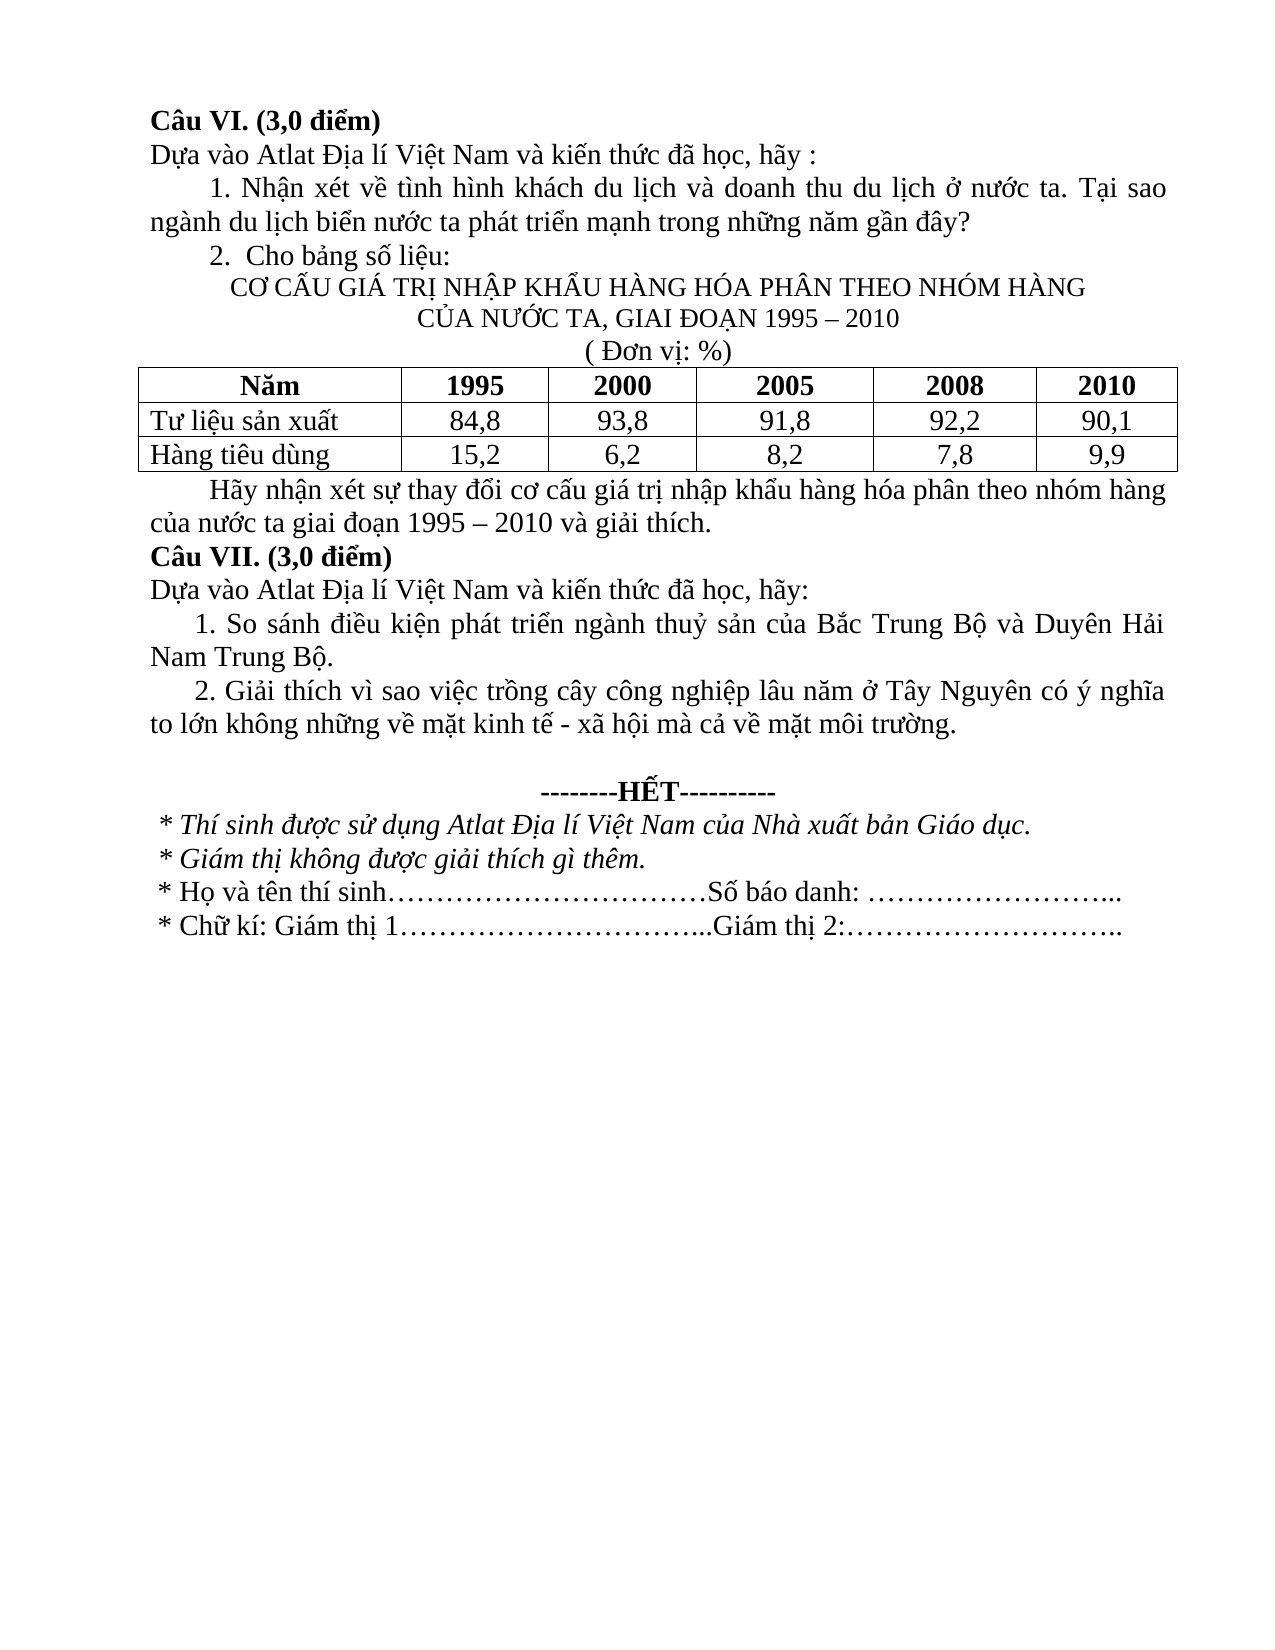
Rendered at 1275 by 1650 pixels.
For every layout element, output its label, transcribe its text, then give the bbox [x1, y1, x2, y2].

text 1. Nhận xét về tình hình khách du lịch và doanh thu du lịch ở nước ta. Tại sao ngành du lịch biển nước ta phát triển mạnh trong những năm gần đây? [150, 171, 1167, 238]
table_cell Tư liệu sản xuất [139, 403, 401, 436]
table_cell 92,2 [874, 403, 1036, 436]
text * Thí sinh được sử dụng Atlat Địa lí Việt Nam của Nhà xuất bản Giáo dục. [150, 807, 1167, 841]
table_header 2000 [549, 368, 696, 402]
text ( Đơn vị: %) [150, 333, 1167, 367]
text 2. Giải thích vì sao việc trồng cây công nghiệp lâu năm ở Tây Nguyên có ý nghĩa to lớn không những về mặt kinh tế - xã hội mà cả về mặt môi trường. [150, 673, 1167, 740]
text * Giám thị không được giải thích gì thêm. [150, 841, 1167, 874]
table_cell 9,9 [1037, 437, 1177, 471]
table_cell 8,2 [697, 437, 873, 471]
table_cell 91,8 [697, 403, 873, 436]
table_header 2008 [874, 368, 1036, 402]
table_cell 93,8 [549, 403, 696, 436]
table_cell 6,2 [549, 437, 696, 471]
table_cell 90,1 [1037, 403, 1177, 436]
text Câu VII. (3,0 điểm) [150, 539, 1167, 572]
text Dựa vào Atlat Địa lí Việt Nam và kiến thức đã học, hãy: [150, 572, 1167, 606]
text CỦA NƯỚC TA, GIAI ĐOẠN 1995 – 2010 [150, 302, 1167, 333]
text 1. So sánh điều kiện phát triển ngành thuỷ sản của Bắc Trung Bộ và Duyên Hải Nam Trung Bộ. [150, 606, 1167, 673]
text --------HẾT---------- [150, 774, 1167, 807]
table_cell 84,8 [402, 403, 548, 436]
text Câu VI. (3,0 điểm) [150, 103, 1167, 137]
text Hãy nhận xét sự thay đổi cơ cấu giá trị nhập khẩu hàng hóa phân theo nhóm hàng của nước ta giai đoạn 1995 – 2010 và giải thích. [150, 472, 1167, 539]
text Dựa vào Atlat Địa lí Việt Nam và kiến thức đã học, hãy : [150, 137, 1167, 171]
table_header 2005 [697, 368, 873, 402]
table_header 1995 [402, 368, 548, 402]
table_header 2010 [1037, 368, 1177, 402]
table_cell Hàng tiêu dùng [139, 437, 401, 471]
text * Chữ kí: Giám thị 1…………………………...Giám thị 2:……………………….. [150, 908, 1167, 941]
text 2. Cho bảng số liệu: [150, 238, 1167, 271]
table_cell 7,8 [874, 437, 1036, 471]
table_header Năm [139, 368, 401, 402]
text * Họ và tên thí sinh……………………………Số báo danh: ……………………... [150, 874, 1167, 908]
text CƠ CẤU GIÁ TRỊ NHẬP KHẨU HÀNG HÓA PHÂN THEO NHÓM HÀNG [150, 271, 1167, 302]
table_cell 15,2 [402, 437, 548, 471]
